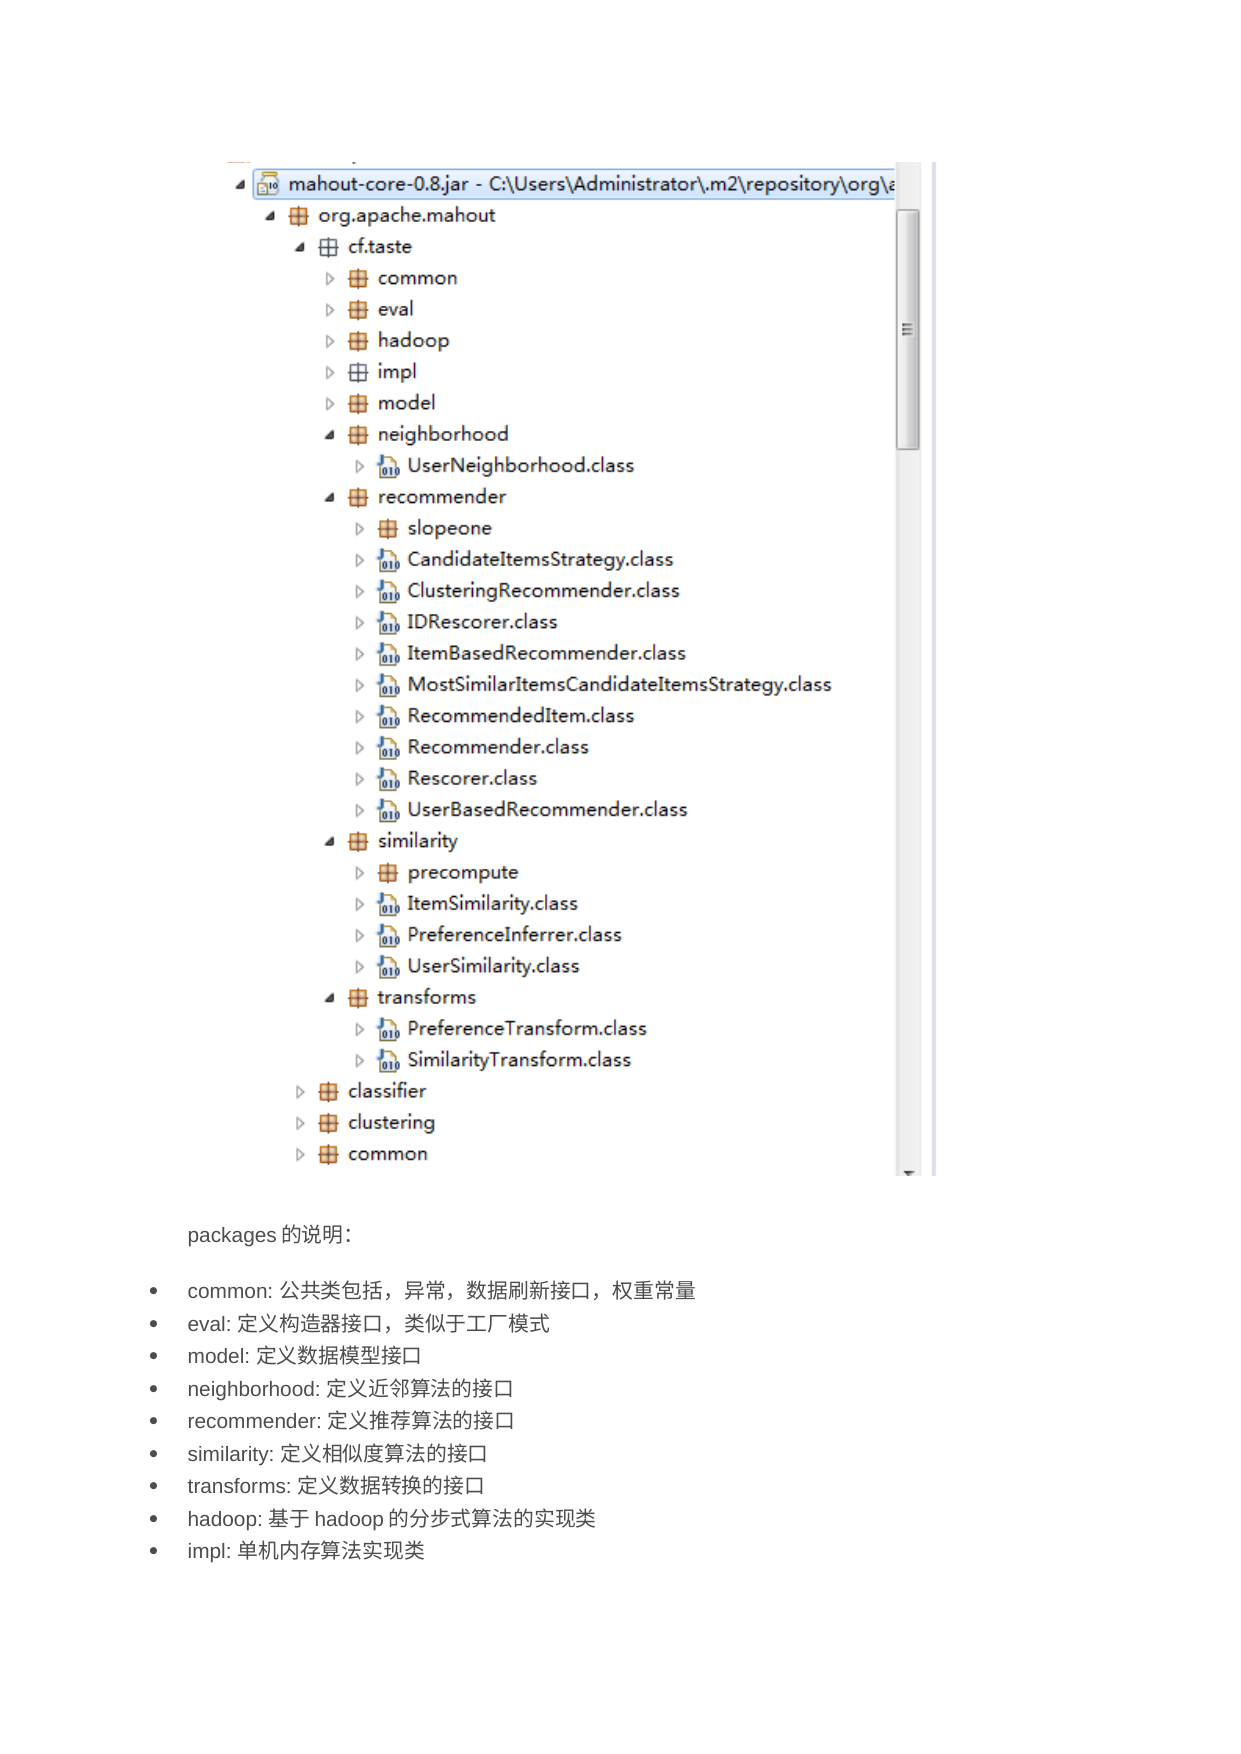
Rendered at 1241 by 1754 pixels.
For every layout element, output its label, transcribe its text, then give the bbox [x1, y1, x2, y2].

list neighborhood: 定义近邻算法的接口 [150, 1371, 1053, 1403]
list transforms: 定义数据转换的接口 [150, 1468, 1053, 1501]
list model: 定义数据模型接口 [150, 1338, 1053, 1371]
list similarity: 定义相似度算法的接口 [150, 1436, 1053, 1468]
list hadoop: 基于hadoop的分步式算法的实现类 [150, 1501, 1053, 1533]
list eval: 定义构造器接口，类似于工厂模式 [150, 1306, 1053, 1338]
text packages的说明： [187, 1218, 1053, 1250]
list recommender: 定义推荐算法的接口 [150, 1403, 1053, 1436]
list common: 公共类包括，异常，数据刷新接口，权重常量 [150, 1273, 1053, 1306]
picture [187, 162, 937, 1176]
list impl: 单机内存算法实现类 [150, 1533, 1053, 1566]
